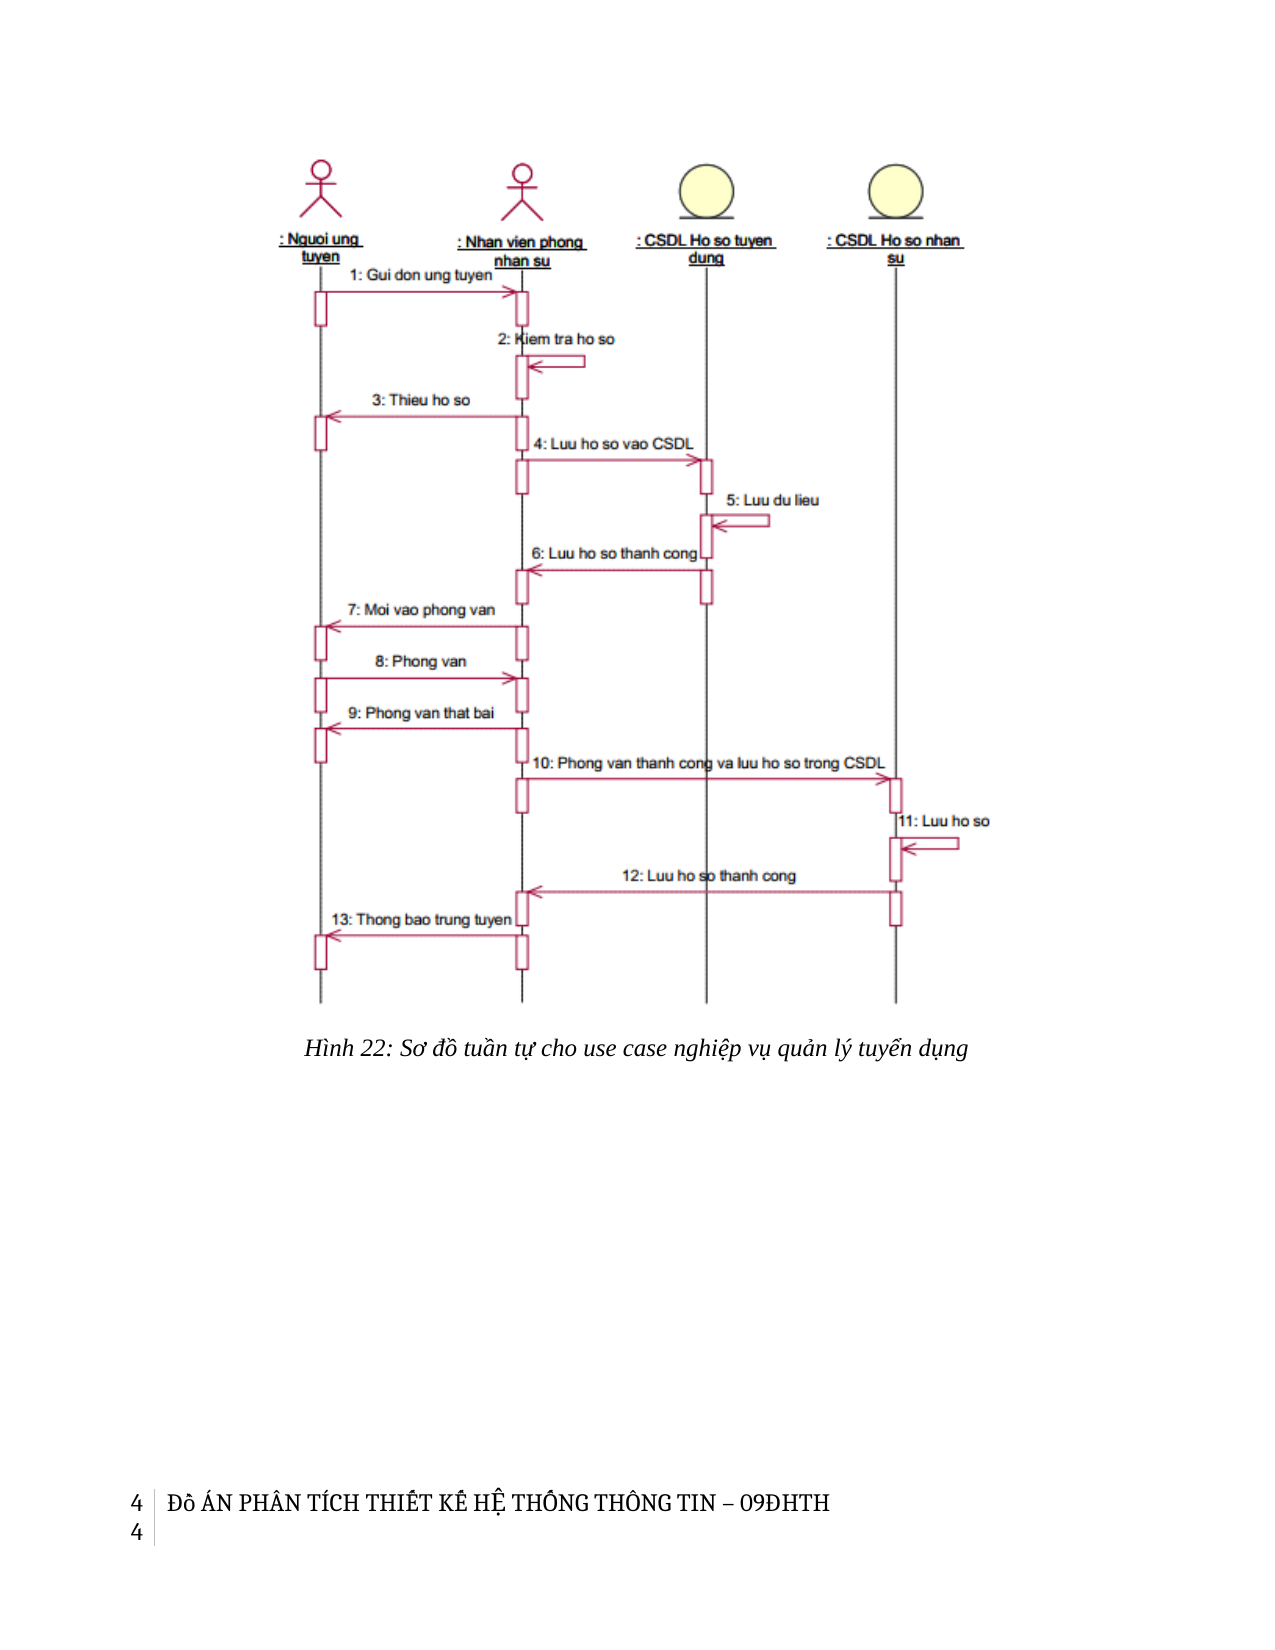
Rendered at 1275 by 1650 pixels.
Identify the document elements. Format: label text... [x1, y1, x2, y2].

text Hình 22: Sơ đồ tuần tự cho use case nghiệp vụ quản lý tuyển dụng [112, 1033, 1162, 1062]
picture [276, 150, 999, 1019]
